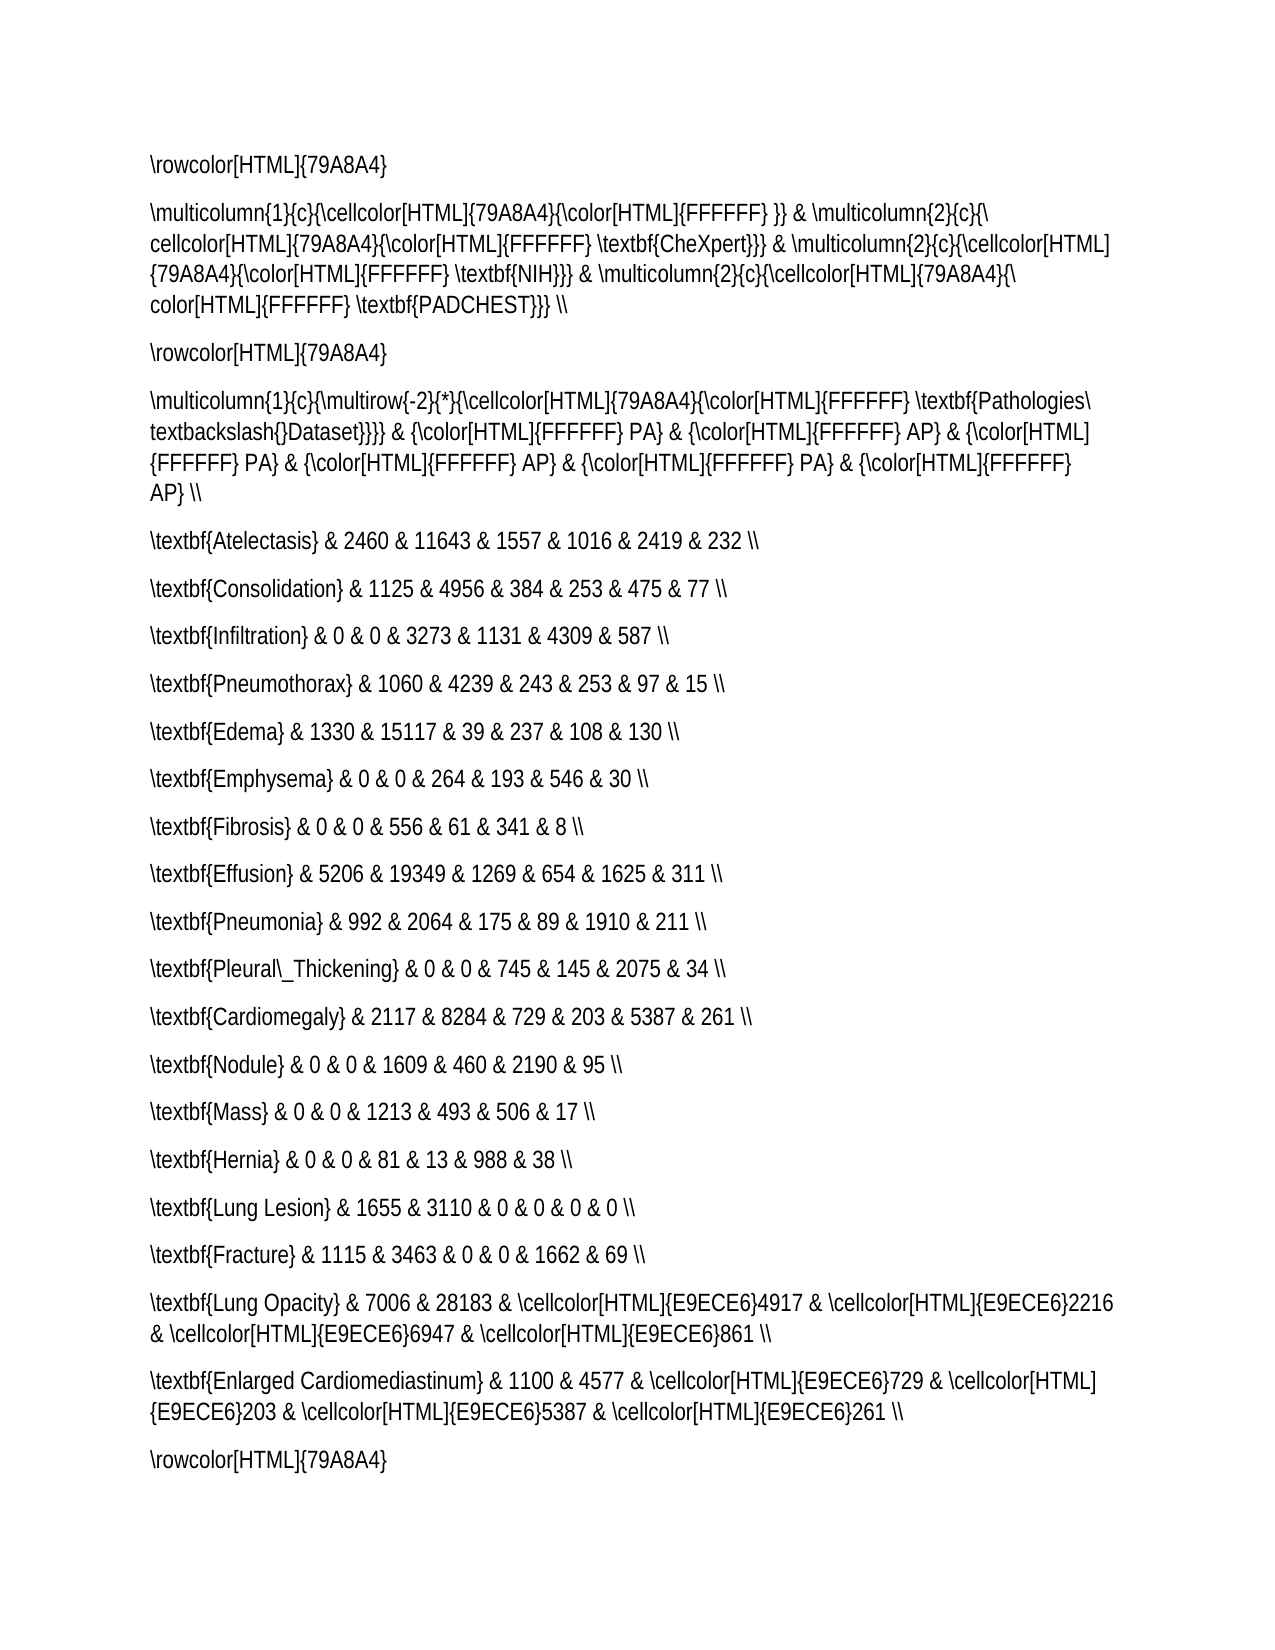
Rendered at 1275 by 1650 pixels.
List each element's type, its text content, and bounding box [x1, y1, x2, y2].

text \textbf{Atelectasis} & 2460 & 11643 & 1557 & 1016 & 2419 & 232 \\ [150, 526, 1125, 555]
text \textbf{Pleural\_Thickening} & 0 & 0 & 745 & 145 & 2075 & 34 \\ [150, 954, 1125, 983]
text \textbf{Mass} & 0 & 0 & 1213 & 493 & 506 & 17 \\ [150, 1097, 1125, 1126]
text \textbf{Edema} & 1330 & 15117 & 39 & 237 & 108 & 130 \\ [150, 716, 1125, 745]
text \textbf{Fracture} & 1115 & 3463 & 0 & 0 & 1662 & 69 \\ [150, 1240, 1125, 1269]
text \textbf{Pneumothorax} & 1060 & 4239 & 243 & 253 & 97 & 15 \\ [150, 669, 1125, 697]
text \textbf{Hernia} & 0 & 0 & 81 & 13 & 988 & 38 \\ [150, 1145, 1125, 1173]
text \multicolumn{1}{c}{\cellcolor[HTML]{79A8A4}{\color[HTML]{FFFFFF} }} & \multicolumn{2}{c}{\cellcolor[HTML]{79A8A4}{\color[HTML]{FFFFFF} \textbf{CheXpert}}} & \multicolumn{2}{c}{\cellcolor[HTML]{79A8A4}{\color[HTML]{FFFFFF} \textbf{NIH}}} & \multicolumn{2}{c}{\cellcolor[HTML]{79A8A4}{\color[HTML]{FFFFFF} \textbf{PADCHEST}}} \\ [150, 198, 1125, 319]
text \textbf{Lung Lesion} & 1655 & 3110 & 0 & 0 & 0 & 0 \\ [150, 1192, 1125, 1221]
text \textbf{Lung Opacity} & 7006 & 28183 & \cellcolor[HTML]{E9ECE6}4917 & \cellcolor[HTML]{E9ECE6}2216 & \cellcolor[HTML]{E9ECE6}6947 & \cellcolor[HTML]{E9ECE6}861 \\ [150, 1288, 1125, 1347]
text \textbf{Enlarged Cardiomediastinum} & 1100 & 4577 & \cellcolor[HTML]{E9ECE6}729 & \cellcolor[HTML]{E9ECE6}203 & \cellcolor[HTML]{E9ECE6}5387 & \cellcolor[HTML]{E9ECE6}261 \\ [150, 1366, 1125, 1426]
text \textbf{Infiltration} & 0 & 0 & 3273 & 1131 & 4309 & 587 \\ [150, 621, 1125, 650]
text \textbf{Cardiomegaly} & 2117 & 8284 & 729 & 203 & 5387 & 261 \\ [150, 1002, 1125, 1031]
text \textbf{Fibrosis} & 0 & 0 & 556 & 61 & 341 & 8 \\ [150, 812, 1125, 840]
text \rowcolor[HTML]{79A8A4} [150, 338, 1125, 367]
text \rowcolor[HTML]{79A8A4} [150, 1445, 1125, 1473]
text \textbf{Pneumonia} & 992 & 2064 & 175 & 89 & 1910 & 211 \\ [150, 907, 1125, 936]
text \textbf{Emphysema} & 0 & 0 & 264 & 193 & 546 & 30 \\ [150, 764, 1125, 793]
text \textbf{Consolidation} & 1125 & 4956 & 384 & 253 & 475 & 77 \\ [150, 574, 1125, 602]
text \multicolumn{1}{c}{\multirow{-2}{*}{\cellcolor[HTML]{79A8A4}{\color[HTML]{FFFFFF} \textbf{Pathologies\textbackslash{}Dataset}}}} & {\color[HTML]{FFFFFF} PA} & {\color[HTML]{FFFFFF} AP} & {\color[HTML]{FFFFFF} PA} & {\color[HTML]{FFFFFF} AP} & {\color[HTML]{FFFFFF} PA} & {\color[HTML]{FFFFFF} AP} \\ [150, 386, 1125, 507]
text \rowcolor[HTML]{79A8A4} [150, 150, 1125, 179]
text \textbf{Nodule} & 0 & 0 & 1609 & 460 & 2190 & 95 \\ [150, 1050, 1125, 1078]
text \textbf{Effusion} & 5206 & 19349 & 1269 & 654 & 1625 & 311 \\ [150, 859, 1125, 888]
